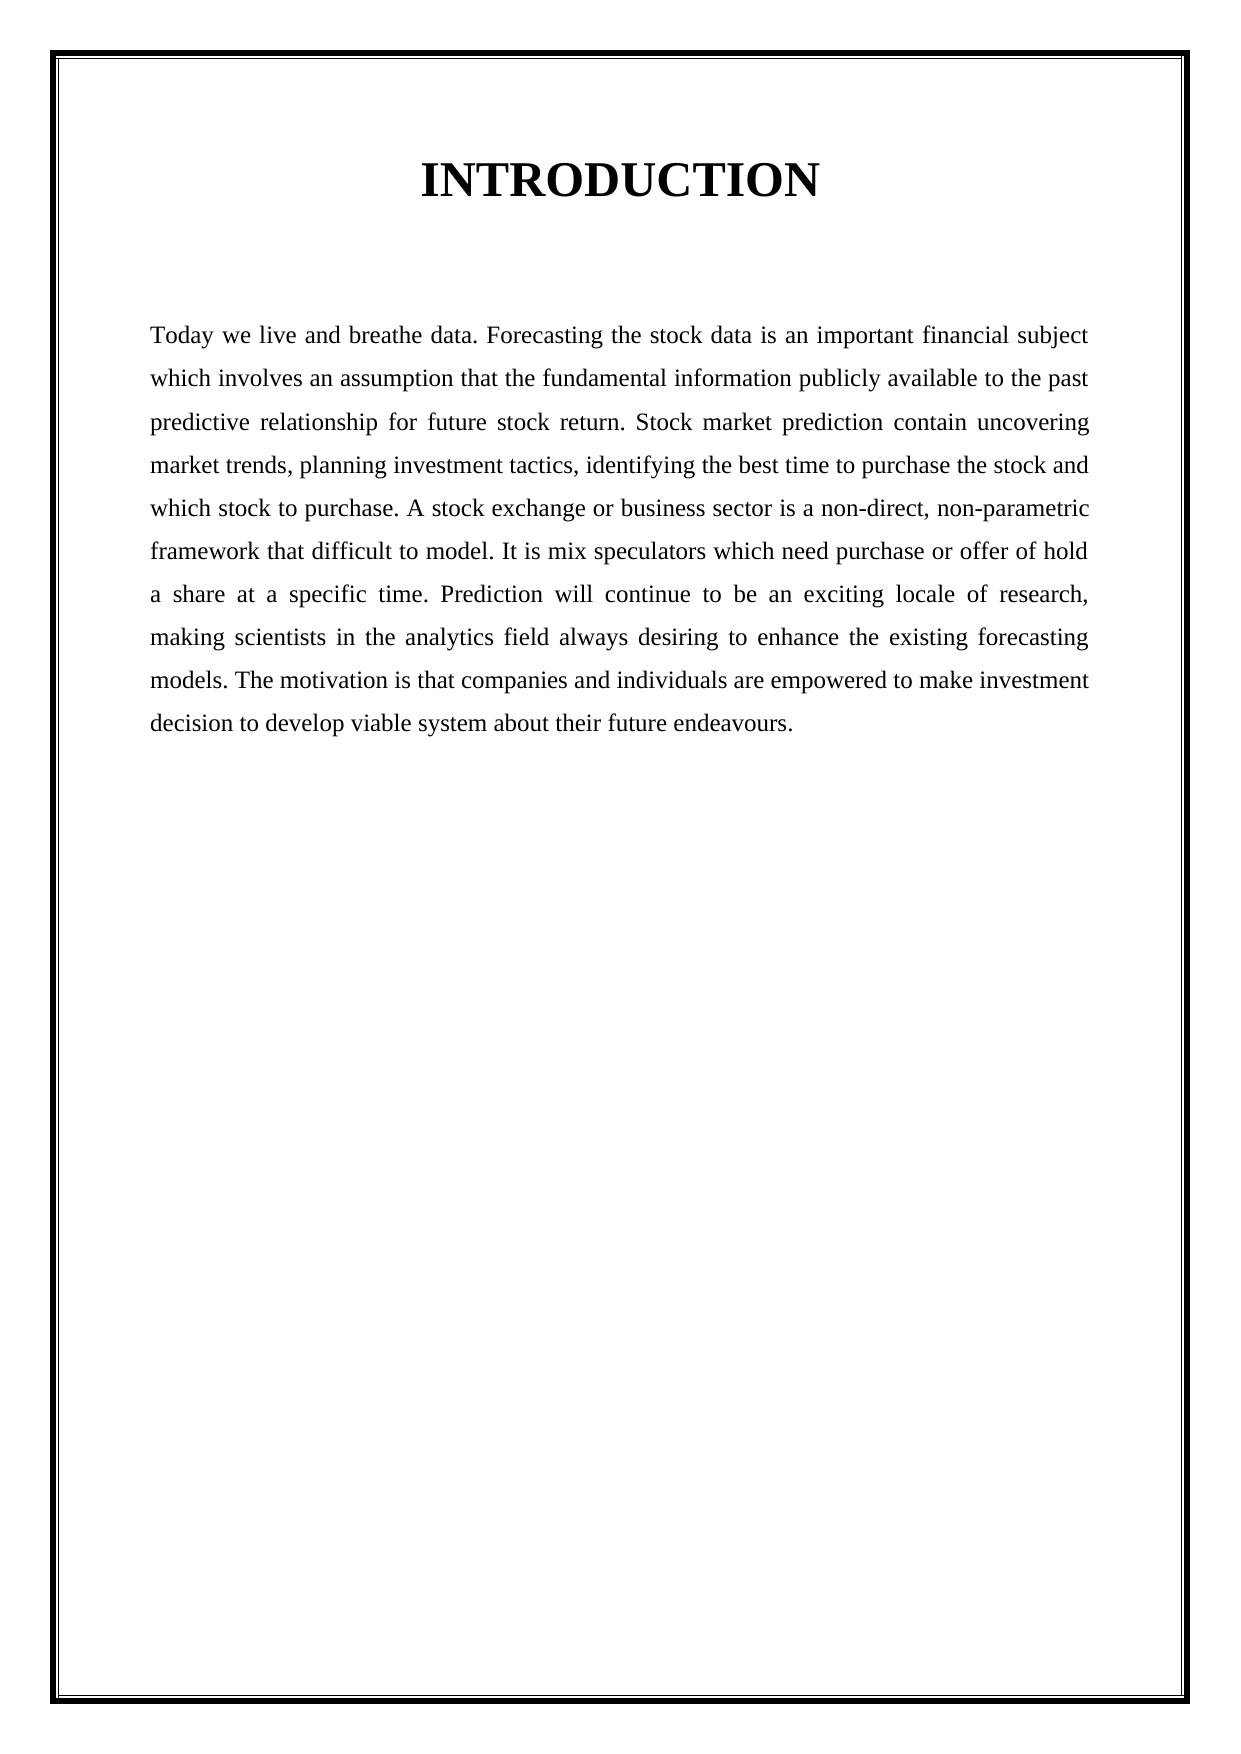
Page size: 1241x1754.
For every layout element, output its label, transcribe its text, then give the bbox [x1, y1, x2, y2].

text Today we live and breathe data. Forecasting the stock data is an important financial subject which involves an assumption that the fundamental information publicly available to the past predictive relationship for future stock return. Stock market prediction contain uncovering market trends, planning investment tactics, identifying the best time to purchase the stock and which stock to purchase. A stock exchange or business sector is a non-direct, non-parametric framework that difficult to model. It is mix speculators which need purchase or offer of hold a share at a specific time. Prediction will continue to be an exciting locale of research, making scientists in the analytics field always desiring to enhance the existing forecasting models. The motivation is that companies and individuals are empowered to make investment decision to develop viable system about their future endeavours. [150, 320, 1090, 737]
list INTRODUCTION [150, 150, 1090, 207]
